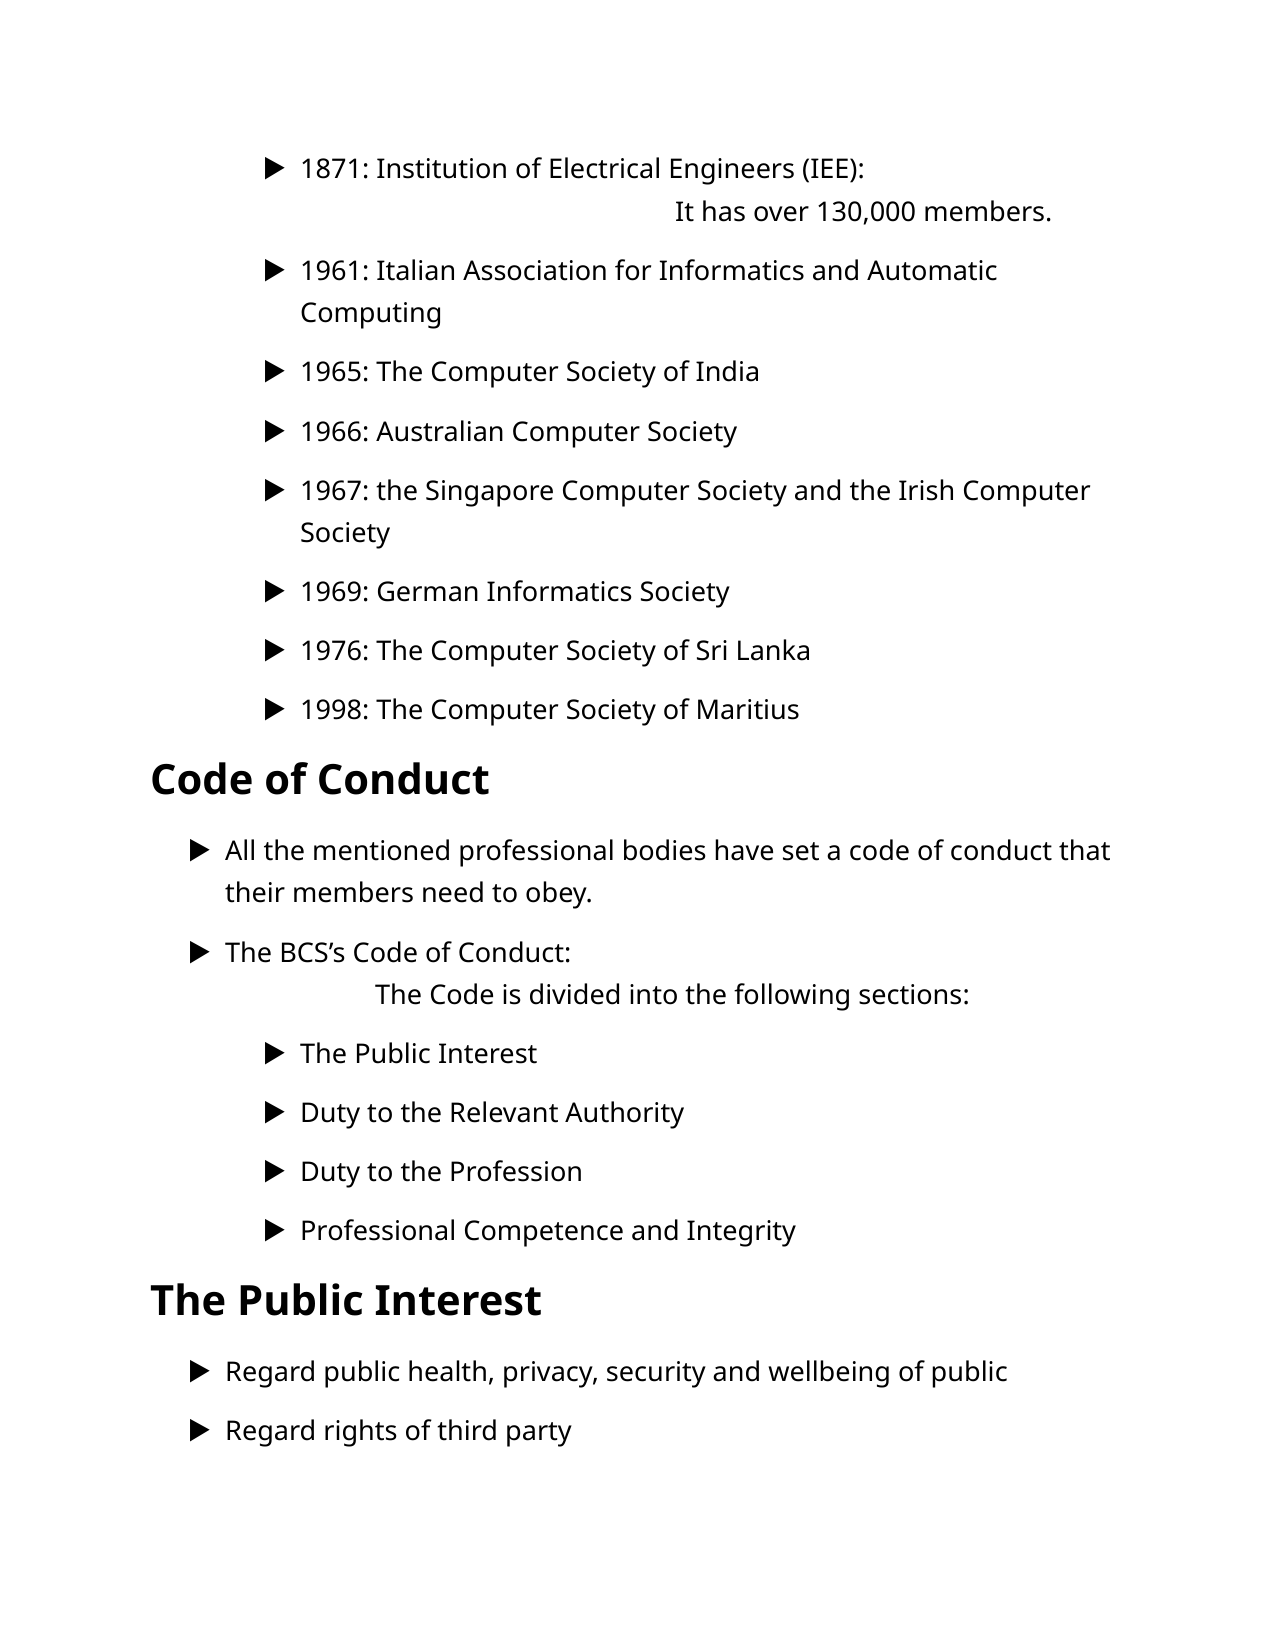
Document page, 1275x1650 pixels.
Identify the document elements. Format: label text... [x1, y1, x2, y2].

list Regard rights of third party [187, 1412, 1125, 1448]
list The BCS’s Code of Conduct: The Code is divided into the following sections: [187, 933, 1125, 1012]
list 1976: The Computer Society of Sri Lanka [262, 632, 1125, 668]
list 1871: Institution of Electrical Engineers (IEE): It has over 130,000 members. [262, 150, 1125, 229]
list 1965: The Computer Society of India [262, 353, 1125, 390]
list 1969: German Informatics Society [262, 572, 1125, 609]
list All the mentioned professional bodies have set a code of conduct that their members need to obey. [187, 832, 1125, 911]
list 1961: Italian Association for Informatics and Automatic Computing [262, 251, 1125, 331]
list 1998: The Computer Society of Maritius [262, 691, 1125, 727]
text Code of Conduct [150, 750, 1125, 806]
list 1966: Australian Computer Society [262, 412, 1125, 449]
list 1967: the Singapore Computer Society and the Irish Computer Society [262, 471, 1125, 550]
list Duty to the Relevant Authority [262, 1093, 1125, 1130]
list The Public Interest [262, 1034, 1125, 1071]
list Duty to the Profession [262, 1153, 1125, 1189]
list Professional Competence and Integrity [262, 1212, 1125, 1248]
text The Public Interest [150, 1271, 1125, 1327]
list Regard public health, privacy, security and wellbeing of public [187, 1353, 1125, 1389]
